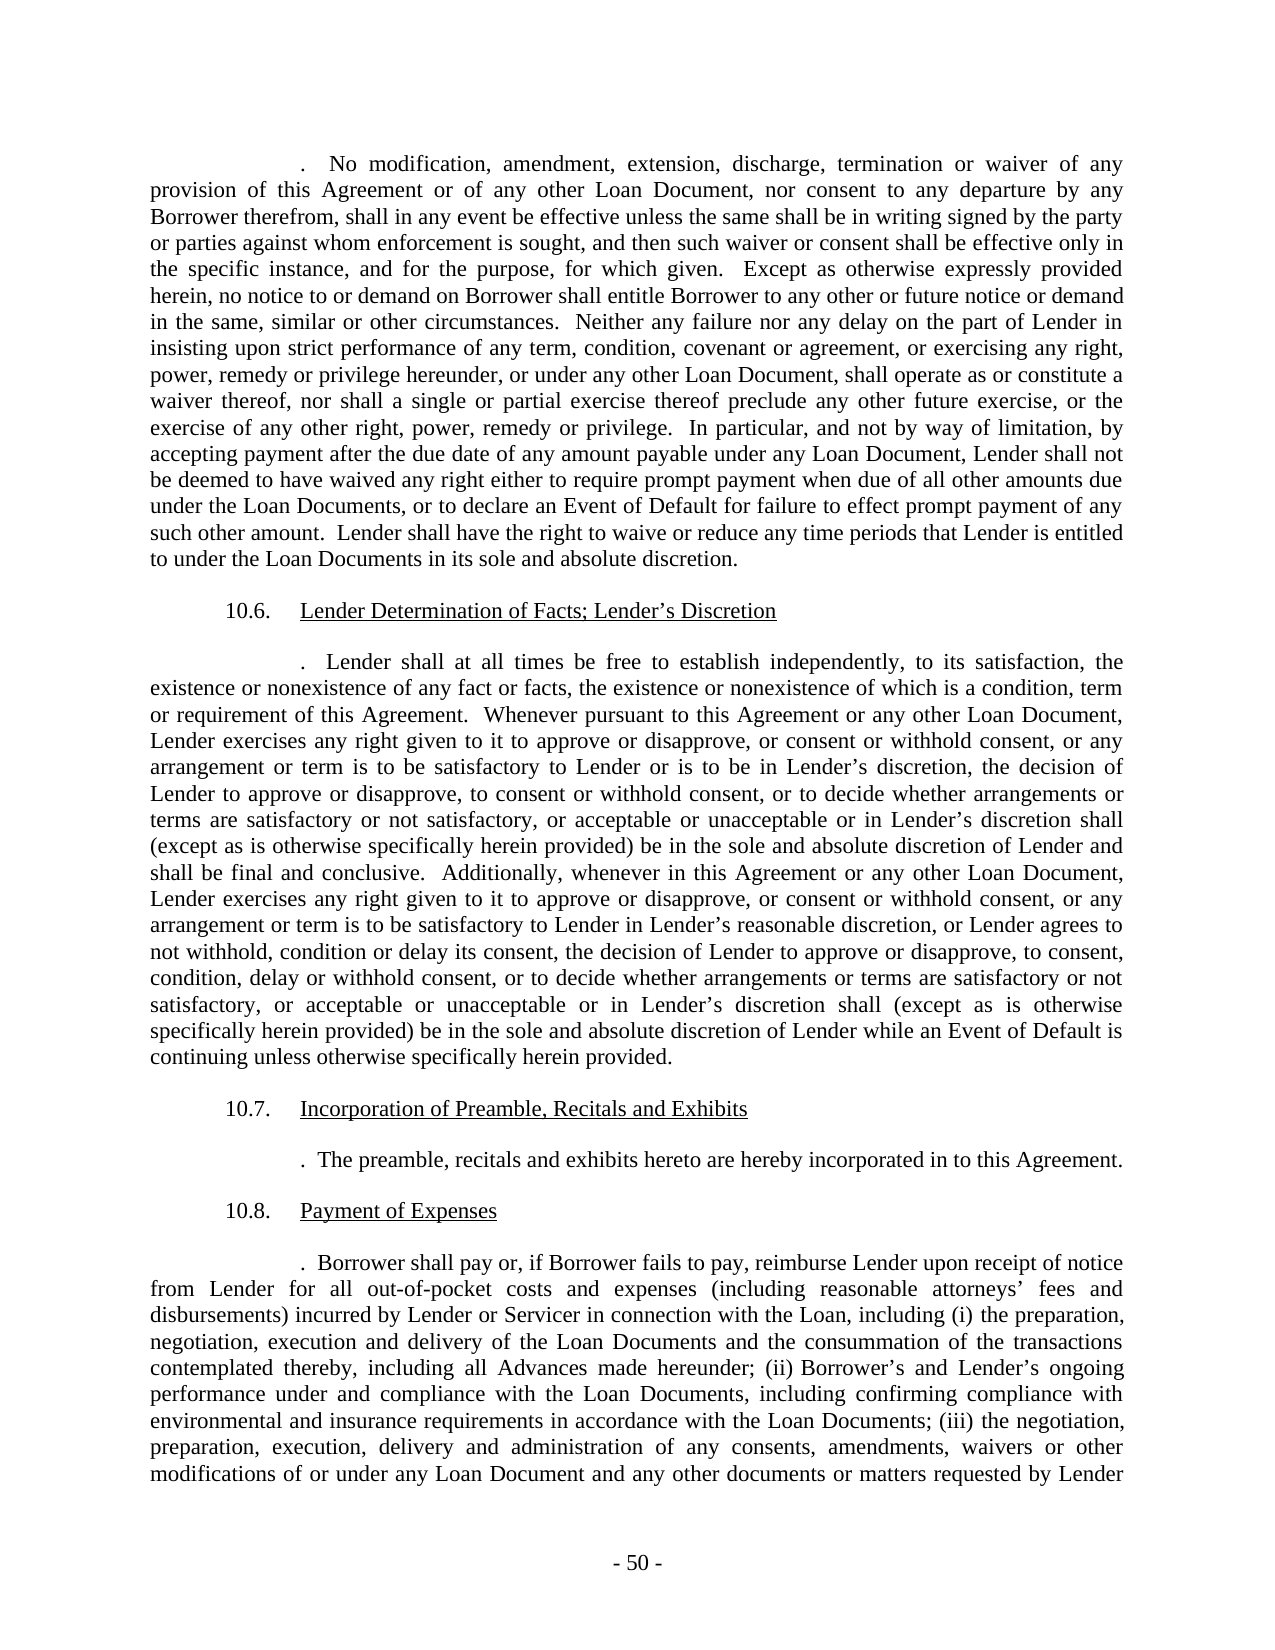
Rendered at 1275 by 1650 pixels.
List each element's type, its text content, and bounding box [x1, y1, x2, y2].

text . No modification, amendment, extension, discharge, termination or waiver of any provision of this Agreement or of any other Loan Document, nor consent to any departure by any Borrower therefrom, shall in any event be effective unless the same shall be in writing signed by the party or parties against whom enforcement is sought, and then such waiver or consent shall be effective only in the specific instance, and for the purpose, for which given. Except as otherwise expressly provided herein, no notice to or demand on Borrower shall entitle Borrower to any other or future notice or demand in the same, similar or other circumstances. Neither any failure nor any delay on the part of Lender in insisting upon strict performance of any term, condition, covenant or agreement, or exercising any right, power, remedy or privilege hereunder, or under any other Loan Document, shall operate as or constitute a waiver thereof, nor shall a single or partial exercise thereof preclude any other future exercise, or the exercise of any other right, power, remedy or privilege. In particular, and not by way of limitation, by accepting payment after the due date of any amount payable under any Loan Document, Lender shall not be deemed to have waived any right either to require prompt payment when due of all other amounts due under the Loan Documents, or to declare an Event of Default for failure to effect prompt payment of any such other amount. Lender shall have the right to waive or reduce any time periods that Lender is entitled to under the Loan Documents in its sole and absolute discretion. [150, 150, 1125, 572]
text . The preamble, recitals and exhibits hereto are hereby incorporated in to this Agreement. [150, 1146, 1125, 1172]
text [150, 1249, 1125, 1486]
subtitle Lender Determination of Facts; Lender’s Discretion [150, 597, 1125, 623]
subtitle Payment of Expenses [150, 1197, 1125, 1224]
subtitle Incorporation of Preamble, Recitals and Exhibits [150, 1095, 1125, 1121]
text . Lender shall at all times be free to establish independently, to its satisfaction, the existence or nonexistence of any fact or facts, the existence or nonexistence of which is a condition, term or requirement of this Agreement. Whenever pursuant to this Agreement or any other Loan Document, Lender exercises any right given to it to approve or disapprove, or consent or withhold consent, or any arrangement or term is to be satisfactory to Lender or is to be in Lender’s discretion, the decision of Lender to approve or disapprove, to consent or withhold consent, or to decide whether arrangements or terms are satisfactory or not satisfactory, or acceptable or unacceptable or in Lender’s discretion shall (except as is otherwise specifically herein provided) be in the sole and absolute discretion of Lender and shall be final and conclusive. Additionally, whenever in this Agreement or any other Loan Document, Lender exercises any right given to it to approve or disapprove, or consent or withhold consent, or any arrangement or term is to be satisfactory to Lender in Lender’s reasonable discretion, or Lender agrees to not withhold, condition or delay its consent, the decision of Lender to approve or disapprove, to consent, condition, delay or withhold consent, or to decide whether arrangements or terms are satisfactory or not satisfactory, or acceptable or unacceptable or in Lender’s discretion shall (except as is otherwise specifically herein provided) be in the sole and absolute discretion of Lender while an Event of Default is continuing unless otherwise specifically herein provided. [150, 648, 1125, 1070]
